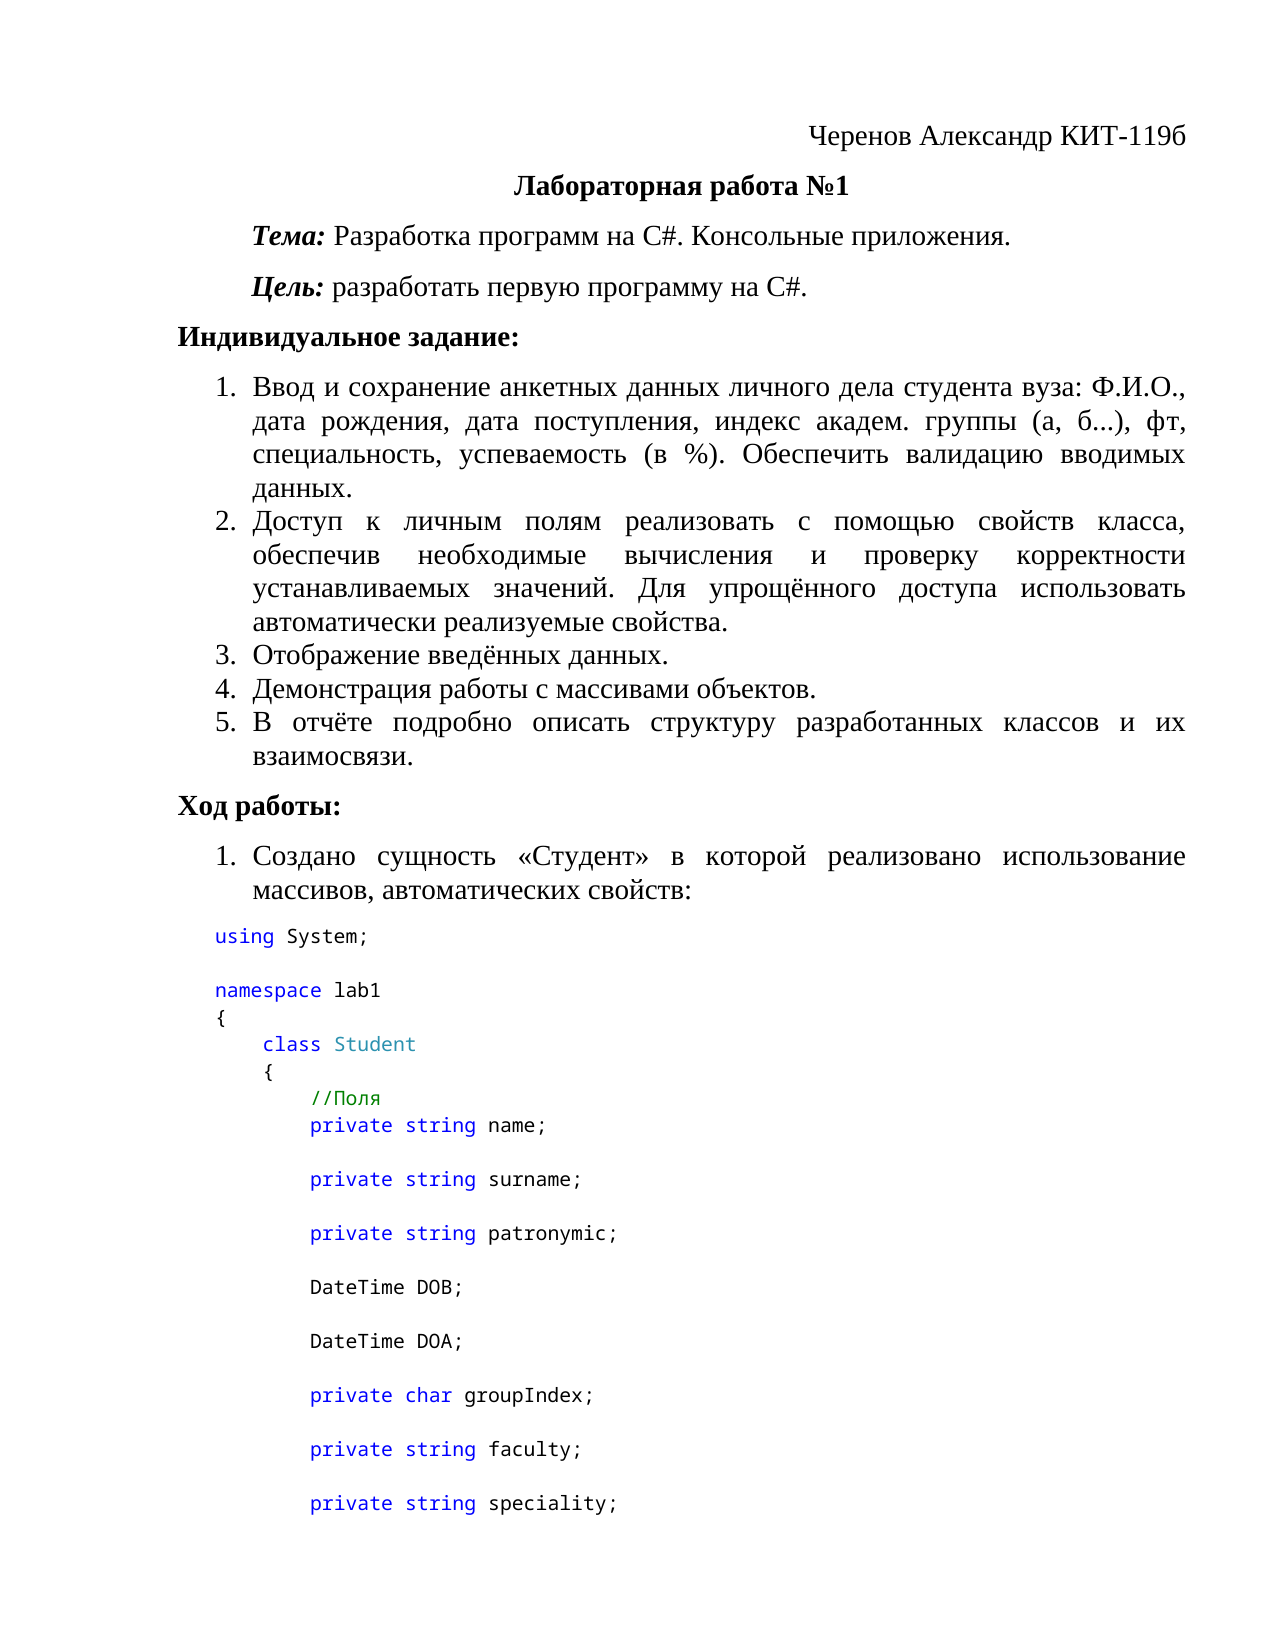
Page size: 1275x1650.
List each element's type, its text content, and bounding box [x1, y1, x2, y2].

list Демонстрация работы с массивами объектов. [215, 671, 1186, 704]
text class Student [215, 1030, 1186, 1057]
text Тема: Разработка программ на С#. Консольные приложения. [177, 218, 1186, 252]
text private string faculty; [215, 1435, 1186, 1462]
text private string speciality; [215, 1489, 1186, 1516]
list Доступ к личным полям реализовать с помощью свойств класса, обеспечив необходимые вычисления и проверку корректности устанавливаемых значений. Для упрощённого доступа использовать автоматически реализуемые свойства. [215, 503, 1186, 637]
text private string patronymic; [215, 1219, 1186, 1246]
text //Поля [215, 1084, 1186, 1111]
text private string surname; [215, 1165, 1186, 1192]
text Индивидуальное задание: [177, 319, 1186, 352]
text private char groupIndex; [215, 1381, 1186, 1408]
text using System; [215, 922, 1186, 949]
text DateTime DOB; [215, 1273, 1186, 1300]
text Цель: разработать первую программу на С#. [177, 269, 1186, 302]
list В отчёте подробно описать структуру разработанных классов и их взаимосвязи. [215, 704, 1186, 772]
list Отображение введённых данных. [215, 637, 1186, 671]
text { [215, 1057, 1186, 1084]
text Черенов Александр КИТ-119б [177, 118, 1186, 152]
text private string name; [215, 1111, 1186, 1138]
list Создано сущность «Студент» в которой реализовано использование массивов, автоматических свойств: [215, 838, 1186, 906]
text DateTime DOA; [215, 1327, 1186, 1354]
text { [215, 1003, 1186, 1030]
text namespace lab1 [215, 976, 1186, 1003]
list Ввод и сохранение анкетных данных личного дела студента вуза: Ф.И.О., дата рождения, дата поступления, индекс академ. группы (а, б...), фт, специальность, успеваемость (в %). Обеспечить валидацию вводимых данных. [215, 369, 1186, 503]
text Ход работы: [177, 788, 1186, 822]
text Лабораторная работа №1 [177, 168, 1186, 202]
